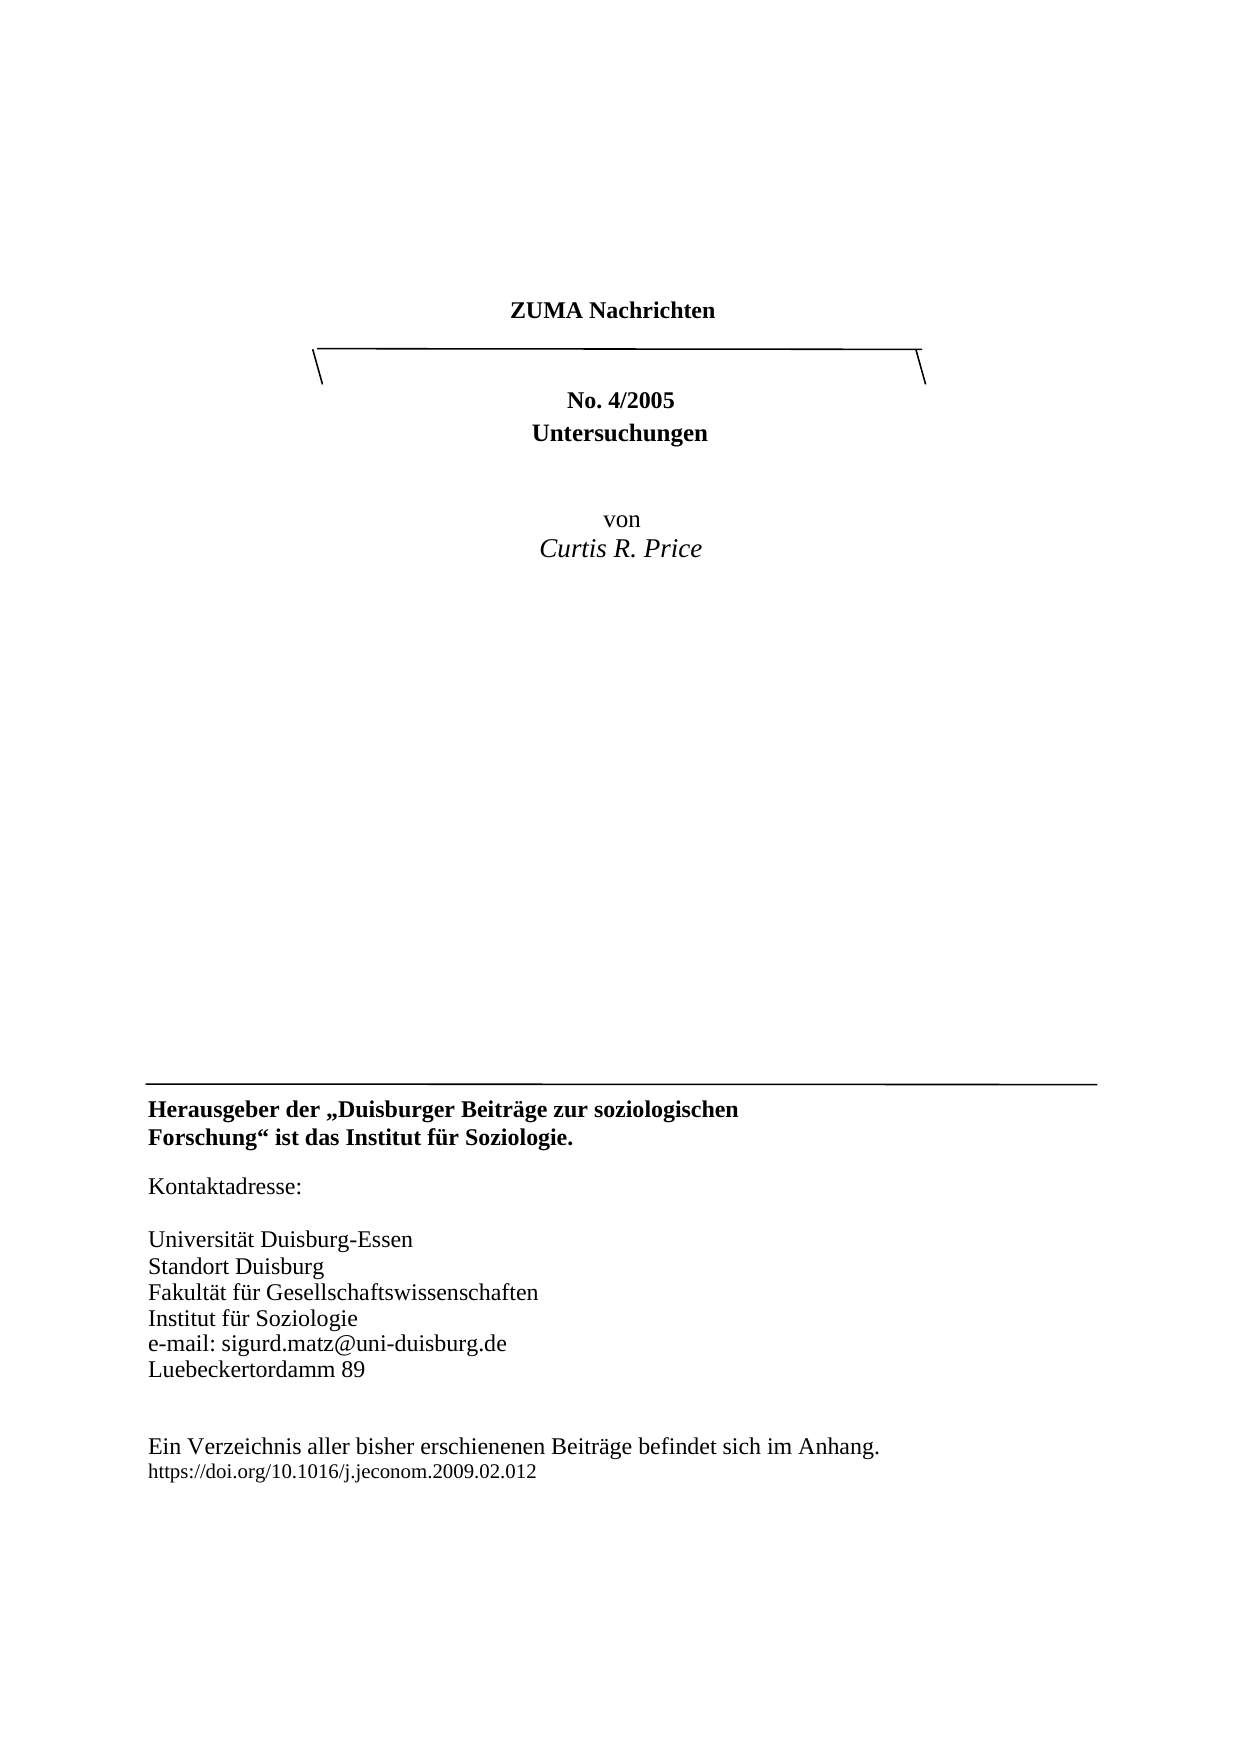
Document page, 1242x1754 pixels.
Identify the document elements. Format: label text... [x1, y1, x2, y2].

text https://doi.org/10.1016/j.jeconom.2009.02.012 [148, 1459, 1092, 1483]
text Ein Verzeichnis aller bisher erschienenen Beiträge befindet sich im Anhang. [148, 1432, 1092, 1459]
text Curtis R. Price [148, 533, 1094, 564]
text Universität Duisburg-Essen [148, 1225, 1092, 1253]
text Untersuchungen [148, 418, 1092, 446]
text Institut für Soziologie [148, 1306, 1092, 1332]
text Luebeckertordamm 89 [148, 1357, 443, 1383]
text Kontaktadresse: [148, 1172, 1092, 1199]
text Fakultät für Gesellschaftswissenschaften [148, 1280, 1092, 1306]
text ZUMA Nachrichten [148, 297, 1077, 324]
text Standort Duisburg [148, 1253, 1092, 1280]
text von [148, 504, 1096, 533]
text e-mail: sigurd.matz@uni-duisburg.de [148, 1332, 1092, 1357]
text No. 4/2005 [148, 386, 1094, 414]
text Herausgeber der „Duisburger Beiträge zur soziologischen Forschung“ ist das Institut für Soziologie. [148, 1096, 837, 1150]
